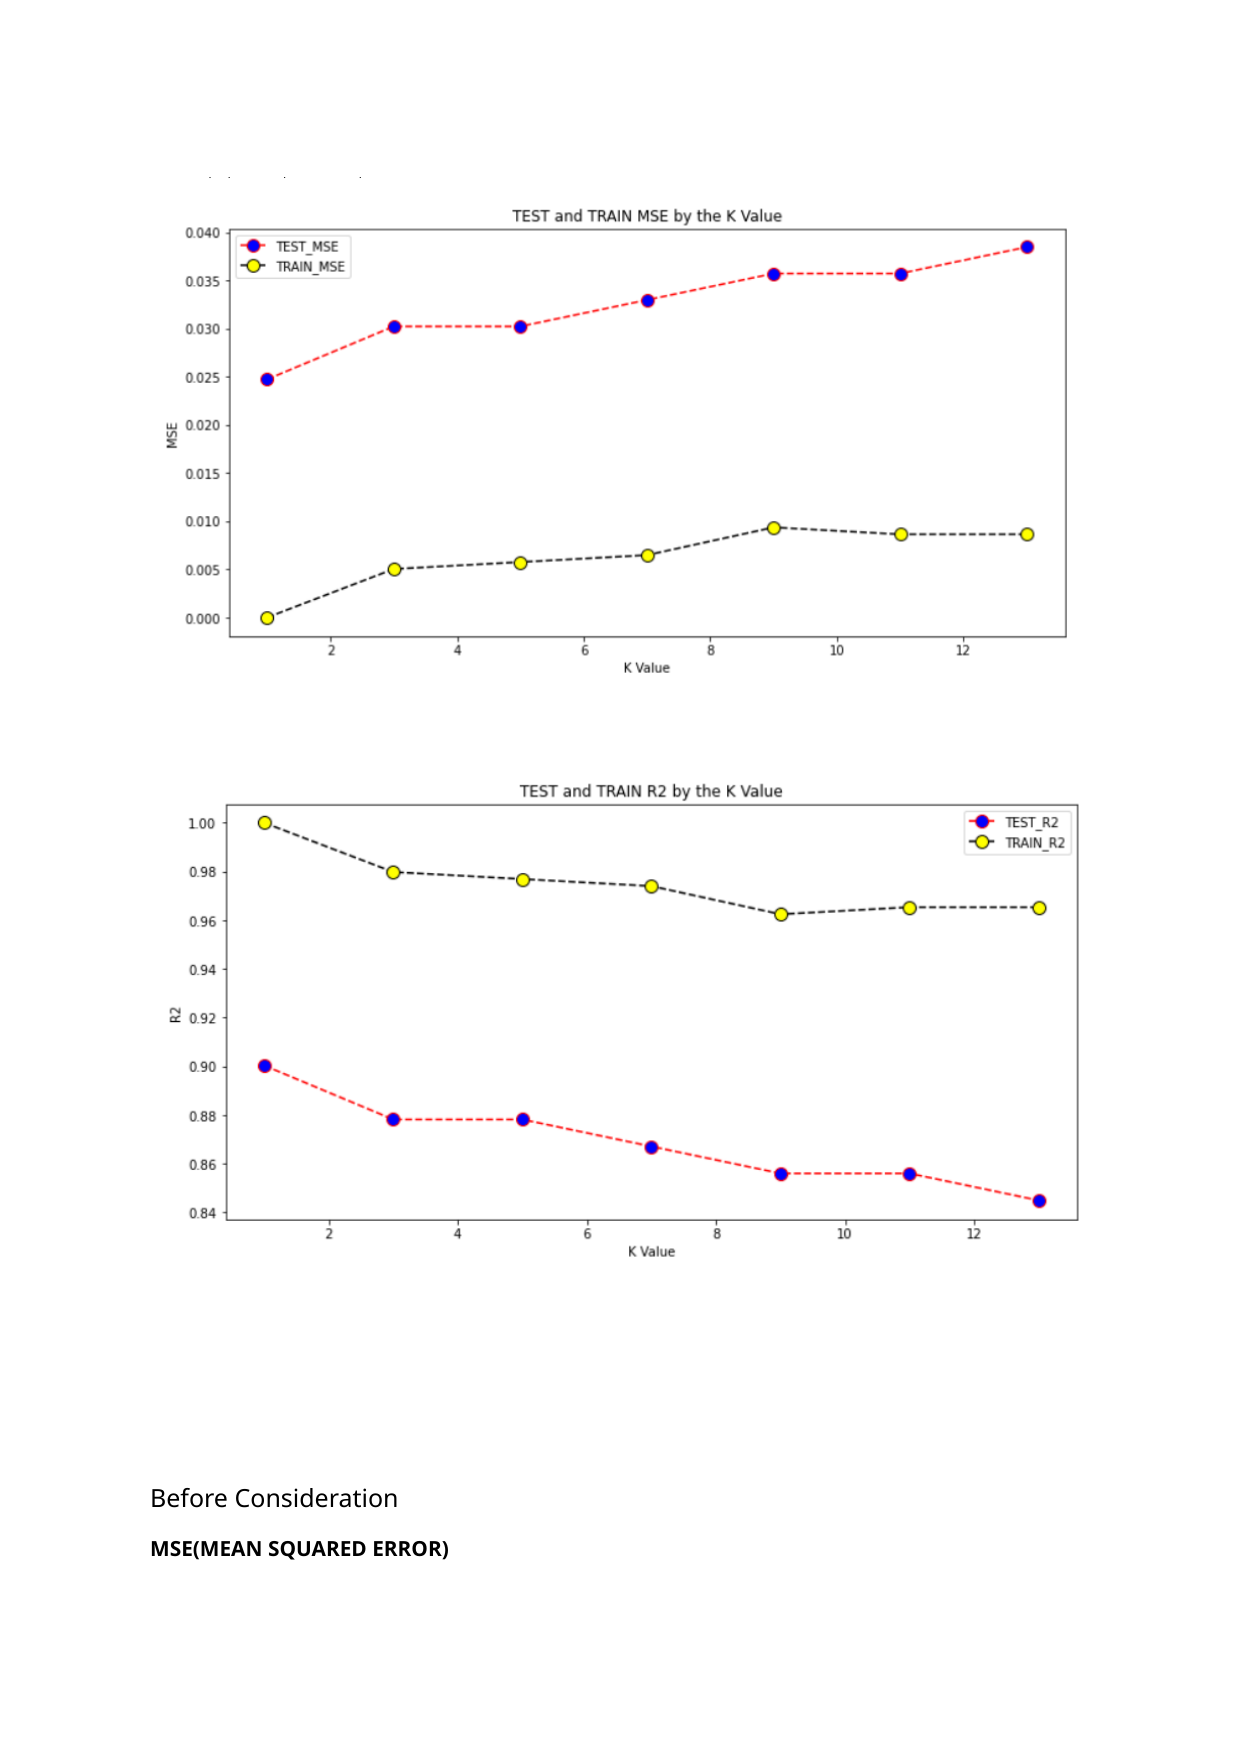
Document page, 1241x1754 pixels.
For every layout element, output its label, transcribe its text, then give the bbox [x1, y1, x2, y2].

picture [150, 177, 1091, 705]
text Before Consideration [150, 1481, 1090, 1515]
picture [150, 770, 1091, 1273]
text MSE(MEAN SQUARED ERROR) [150, 1534, 1090, 1562]
